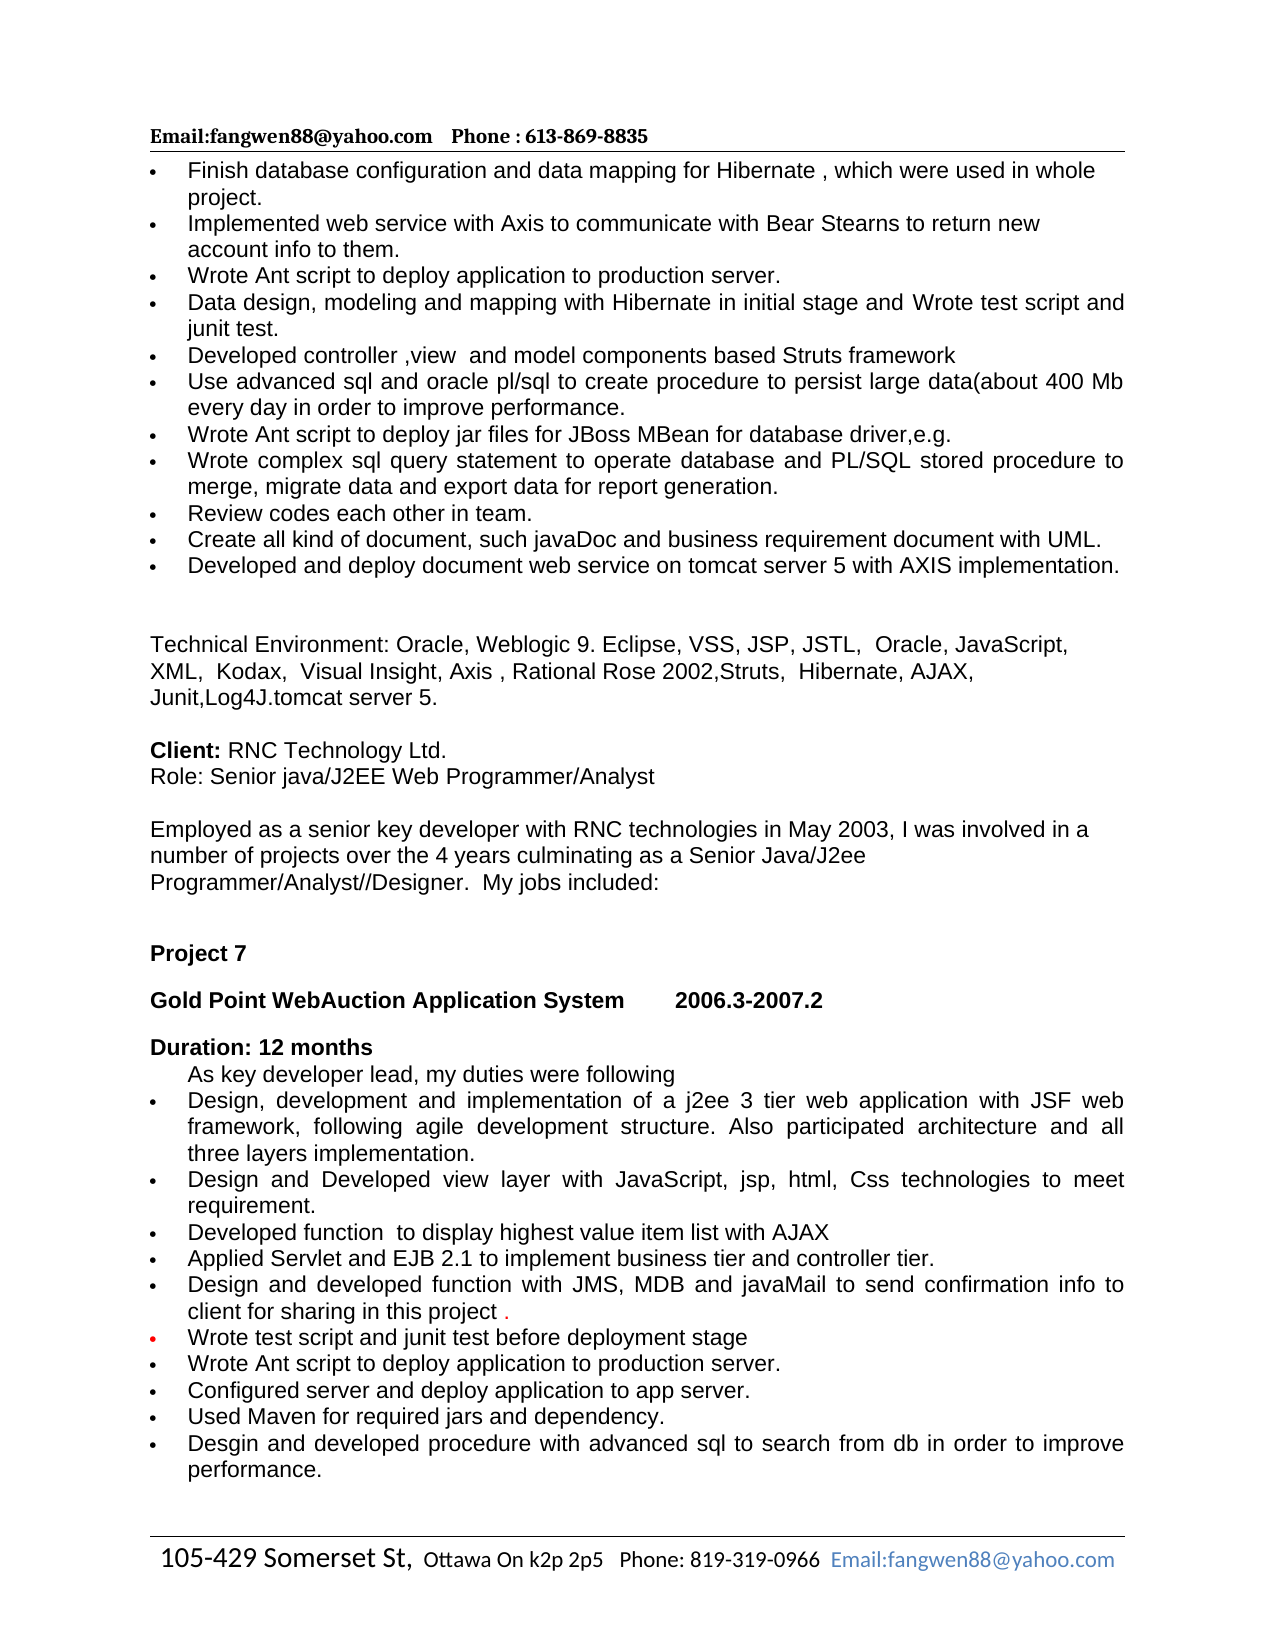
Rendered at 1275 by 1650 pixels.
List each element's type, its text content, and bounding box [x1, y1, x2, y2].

list Wrote complex sql query statement to operate database and PL/SQL stored procedure to merge, migrate data and export data for report generation. [150, 447, 1125, 500]
subtitle Project 7 [150, 940, 1125, 966]
subtitle Gold Point WebAuction Application System 2006.3-2007.2 [150, 987, 1125, 1013]
list Wrote Ant script to deploy application to production server. [150, 1350, 1125, 1377]
list Data design, modeling and mapping with Hibernate in initial stage and Wrote test script and junit test. [150, 289, 1125, 342]
list Developed controller ,view and model components based Struts framework [150, 342, 1125, 368]
list Use advanced sql and oracle pl/sql to create procedure to persist large data(about 400 Mb every day in order to improve performance. [150, 368, 1125, 421]
list Design, development and implementation of a j2ee 3 tier web application with JSF web framework, following agile development structure. Also participated architecture and all three layers implementation. [150, 1087, 1125, 1166]
list Wrote Ant script to deploy jar files for JBoss MBean for database driver,e.g. [150, 421, 1125, 447]
text Duration: 12 months [150, 1034, 1125, 1061]
list Developed and deploy document web service on tomcat server 5 with AXIS implementation. [150, 552, 1125, 579]
text Technical Environment: Oracle, Weblogic 9. Eclipse, VSS, JSP, JSTL, Oracle, JavaScript, XML, Kodax, Visual Insight, Axis , Rational Rose 2002,Struts, Hibernate, AJAX, Junit,Log4J.tomcat server 5. [150, 631, 1125, 711]
list Review codes each other in team. [150, 500, 1125, 526]
list Developed function to display highest value item list with AJAX [150, 1219, 1125, 1245]
list Desgin and developed procedure with advanced sql to search from db in order to improve performance. [150, 1429, 1125, 1482]
list Create all kind of document, such javaDoc and business requirement document with UML. [150, 526, 1125, 552]
list Wrote Ant script to deploy application to production server. [150, 262, 1125, 289]
list Implemented web service with Axis to communicate with Bear Stearns to return new account info to them. [150, 210, 1125, 262]
text As key developer lead, my duties were following [187, 1061, 1125, 1087]
list Applied Servlet and EJB 2.1 to implement business tier and controller tier. [150, 1245, 1125, 1271]
list Finish database configuration and data mapping for Hibernate , which were used in whole project. [150, 157, 1125, 210]
text Role: Senior java/J2EE Web Programmer/Analyst [150, 763, 1125, 789]
list Used Maven for required jars and dependency. [150, 1403, 1125, 1429]
list Design and Developed view layer with JavaScript, jsp, html, Css technologies to meet requirement. [150, 1166, 1125, 1219]
list Wrote test script and junit test before deployment stage [150, 1324, 1125, 1350]
list Design and developed function with JMS, MDB and javaMail to send confirmation info to client for sharing in this project . [150, 1271, 1125, 1324]
text Employed as a senior key developer with RNC technologies in May 2003, I was involved in a number of projects over the 4 years culminating as a Senior Java/J2ee Programmer/Analyst//Designer. My jobs included: [150, 816, 1125, 895]
text Client: RNC Technology Ltd. [150, 737, 1125, 763]
list Configured server and deploy application to app server. [150, 1377, 1125, 1403]
